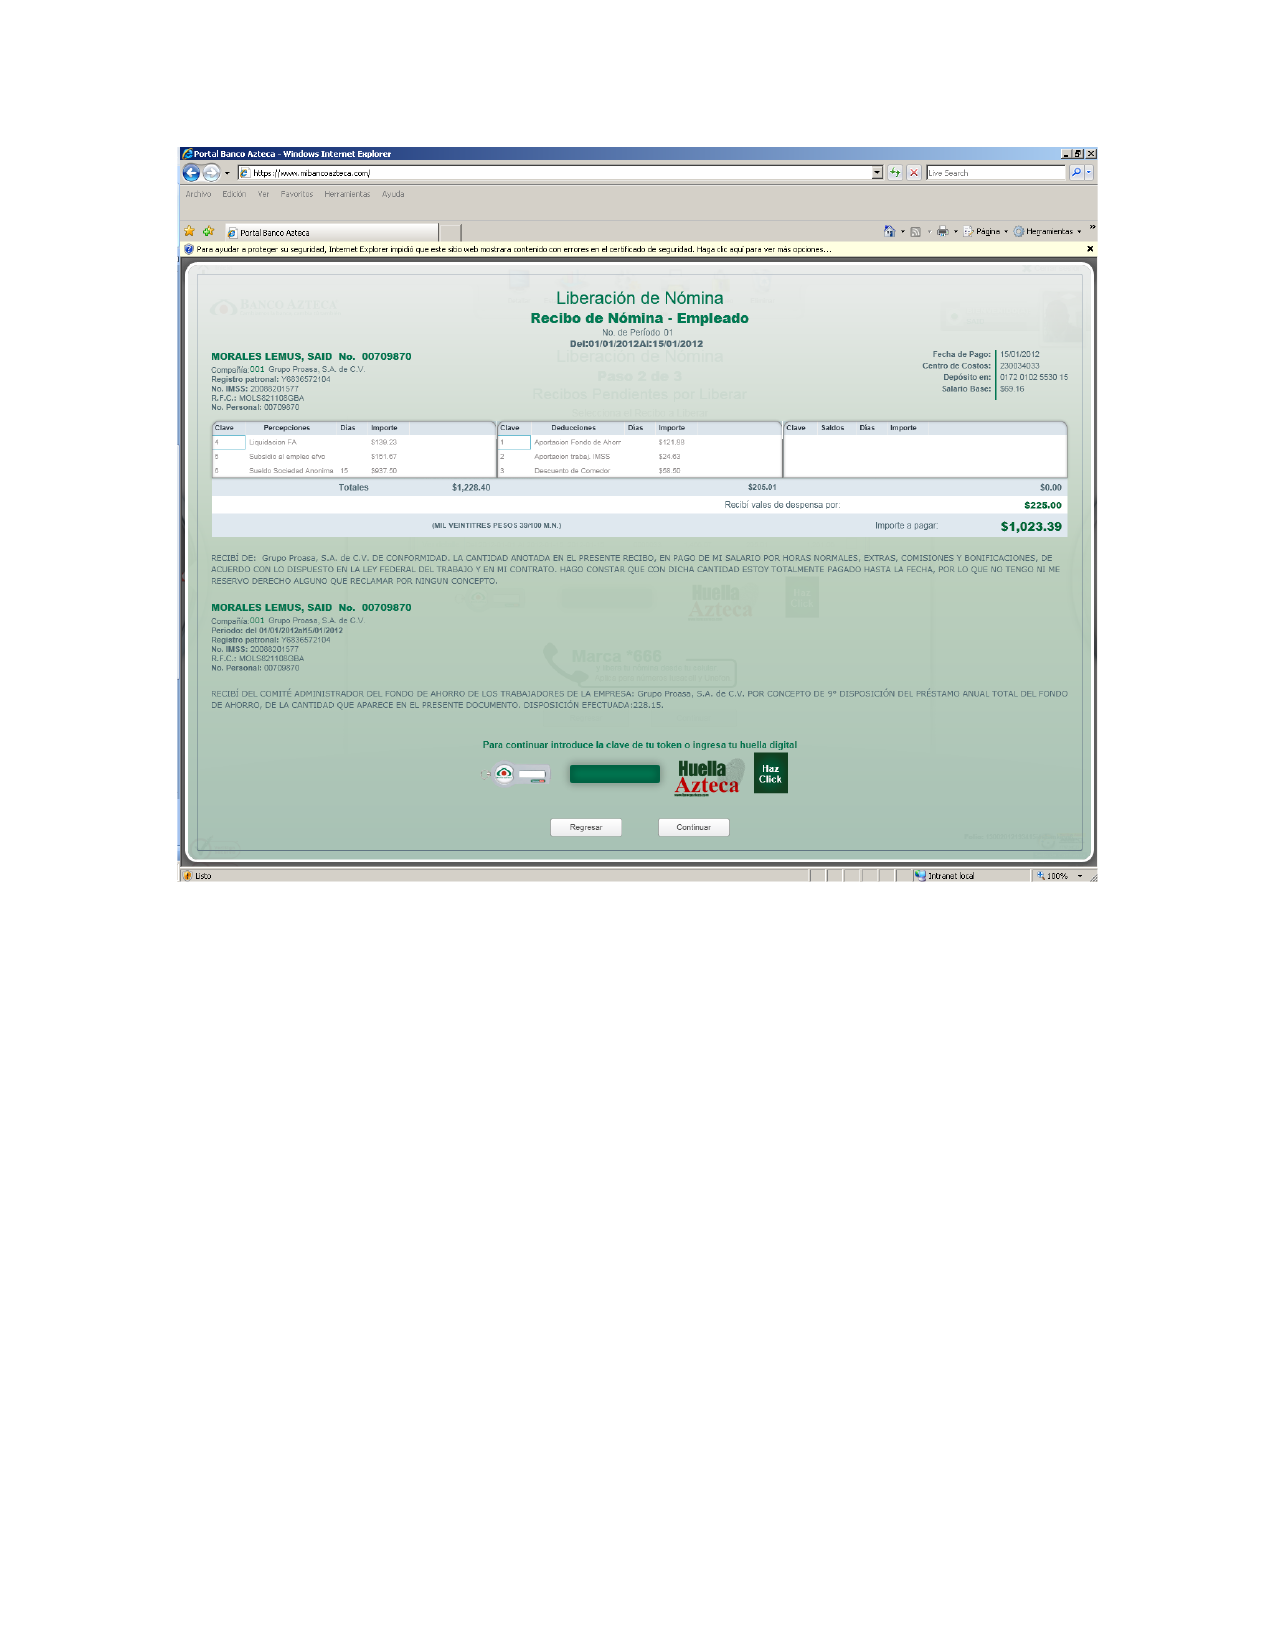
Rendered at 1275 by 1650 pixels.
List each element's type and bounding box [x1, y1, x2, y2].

picture [177, 147, 1098, 882]
